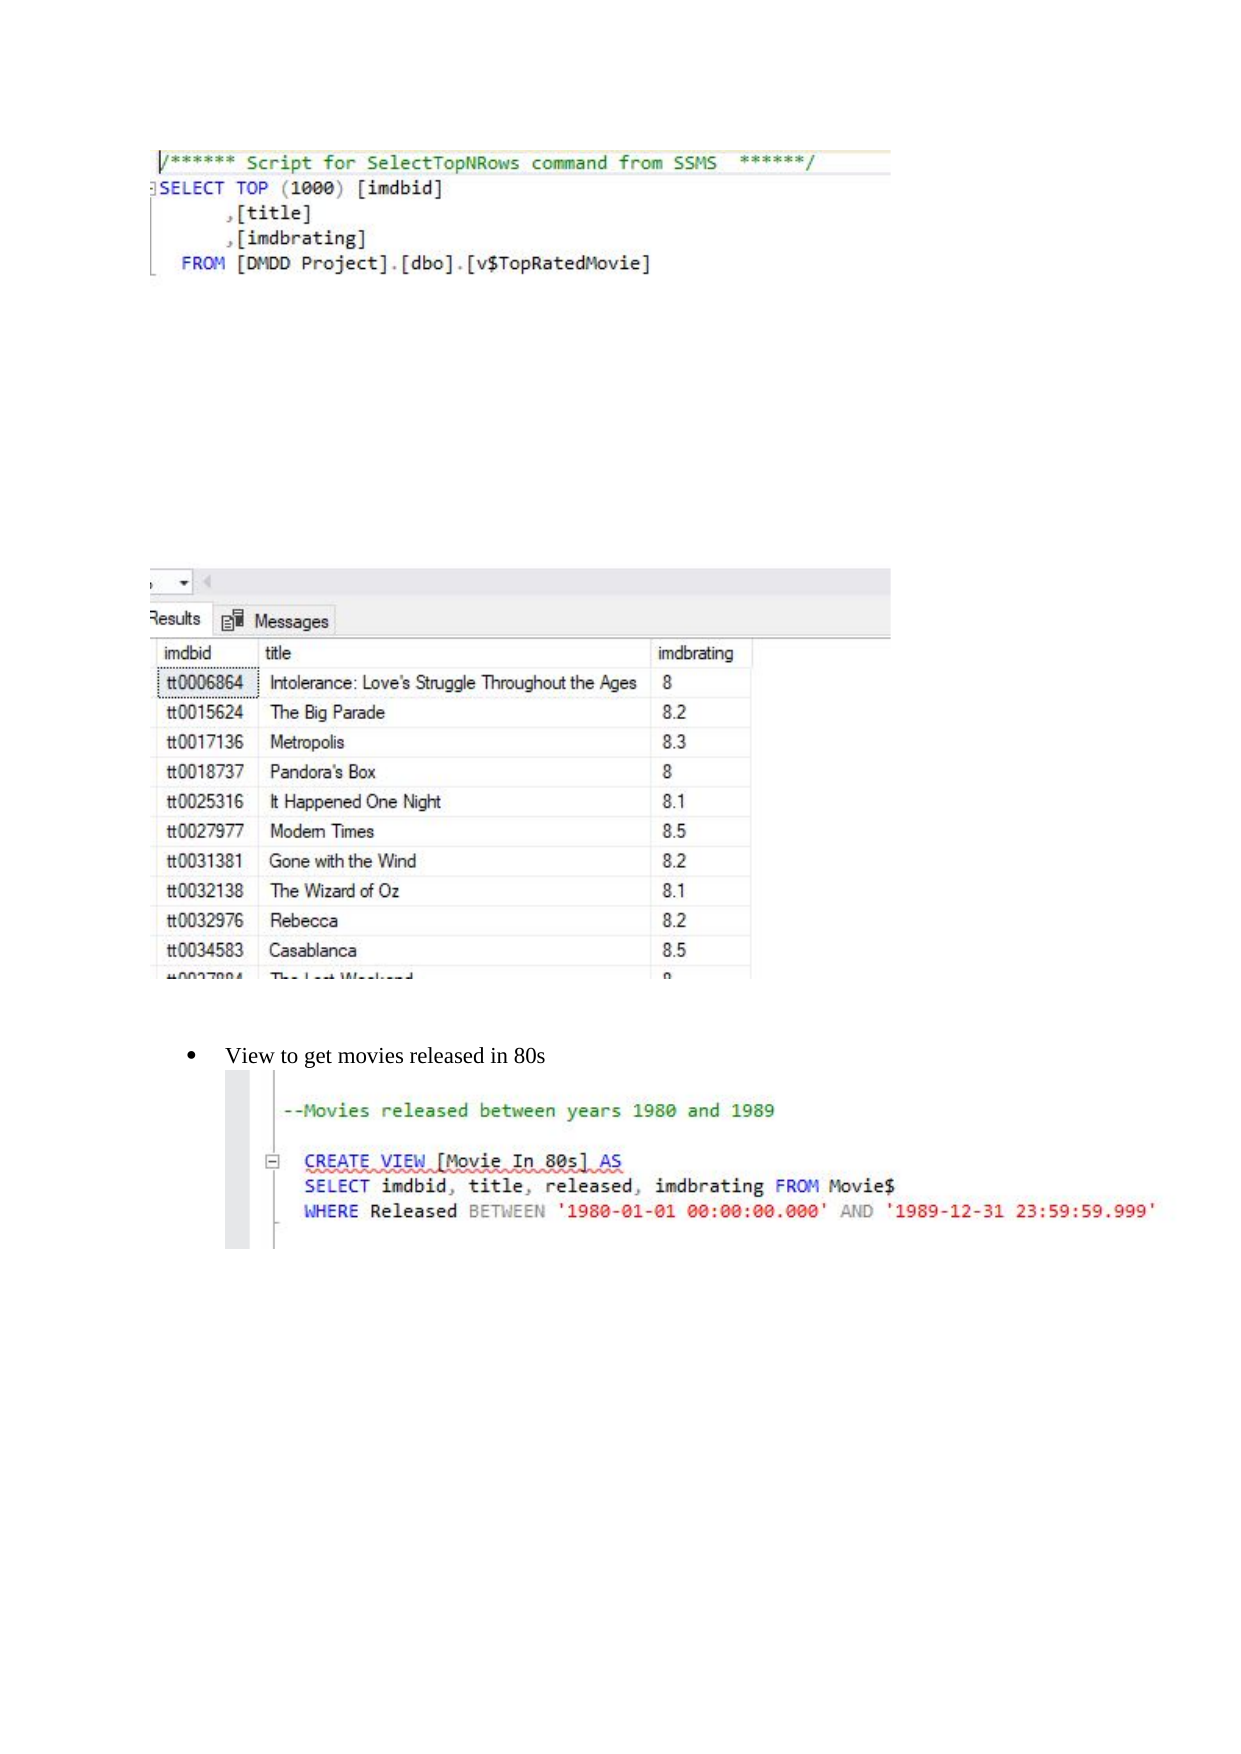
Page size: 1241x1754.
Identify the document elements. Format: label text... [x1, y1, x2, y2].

list View to get movies released in 80s [187, 1042, 1090, 1068]
picture [225, 1070, 1208, 1249]
picture [150, 150, 891, 979]
